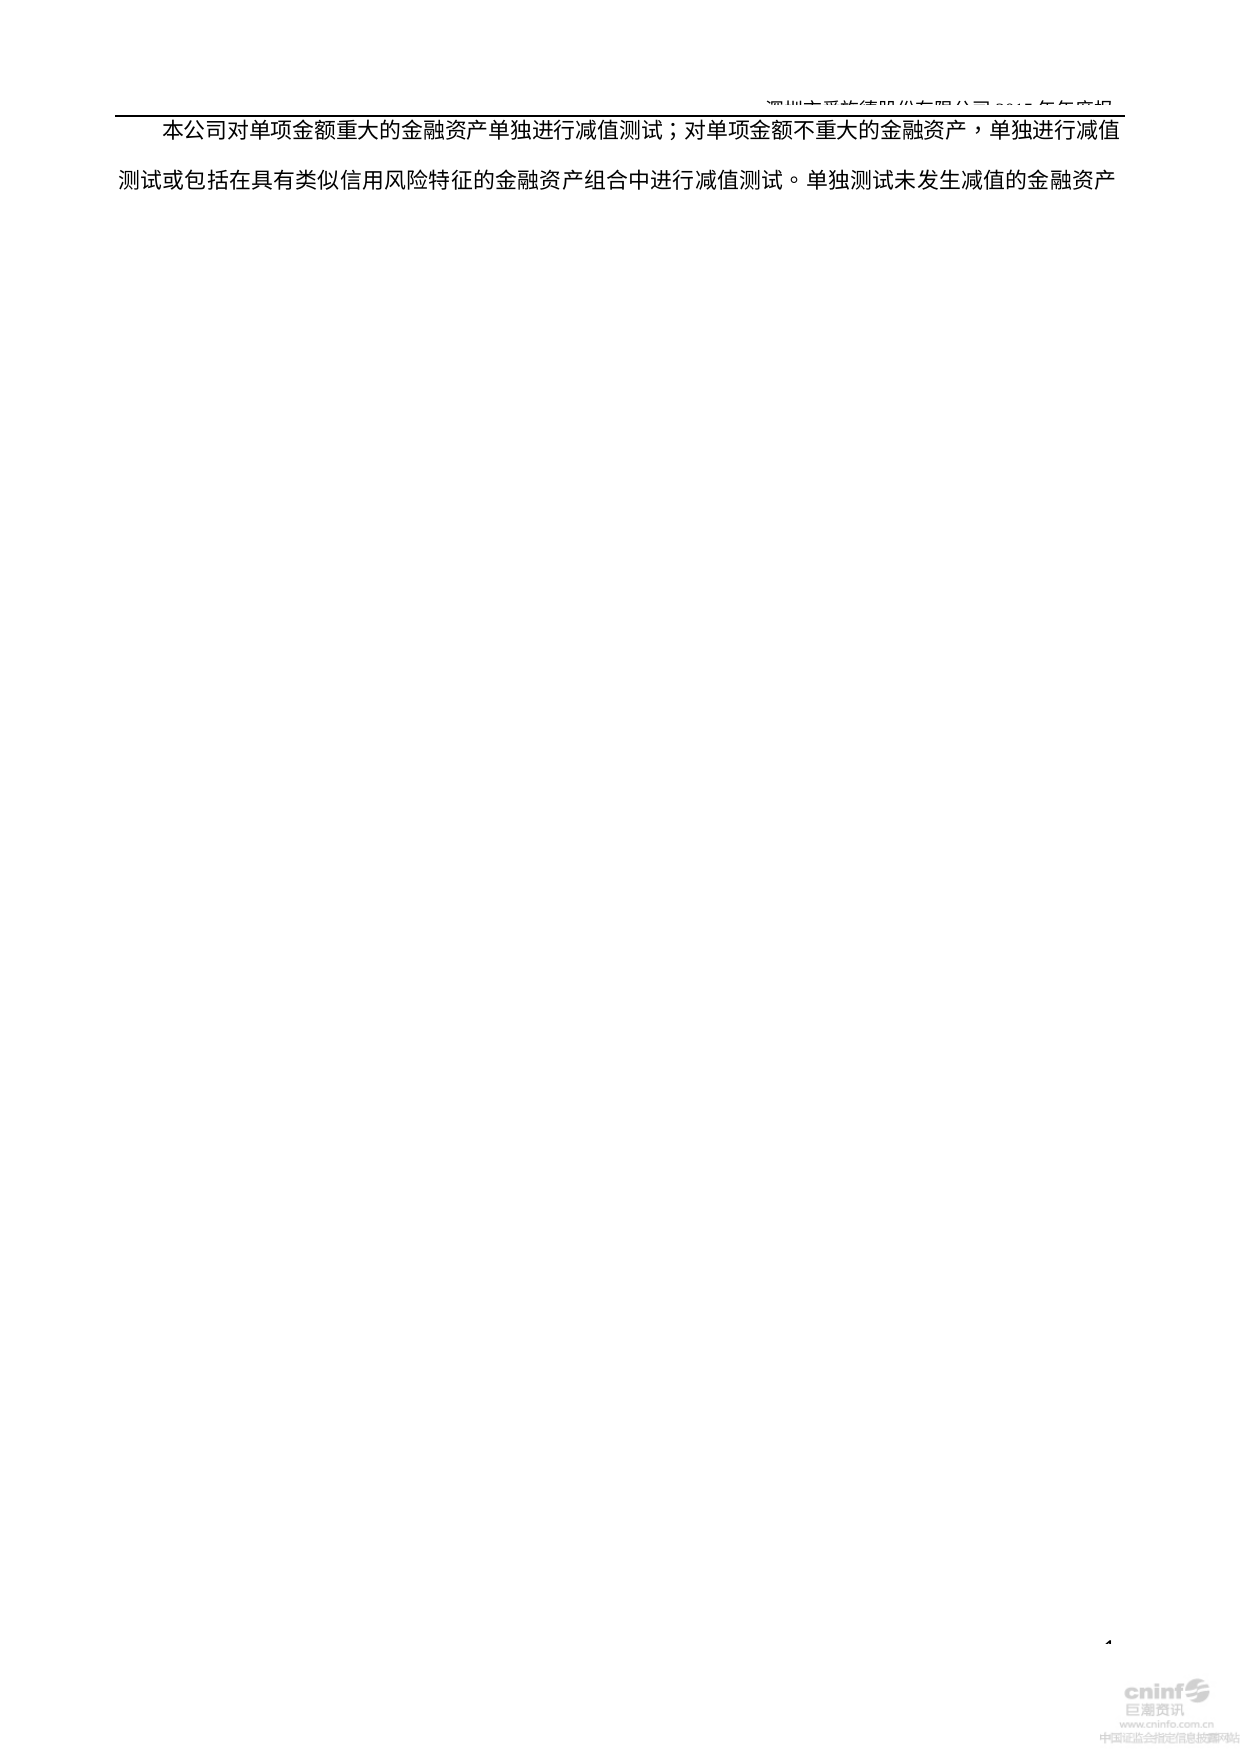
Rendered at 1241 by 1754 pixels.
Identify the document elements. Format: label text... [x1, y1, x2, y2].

picture [1099, 1673, 1241, 1754]
text 本公司对单项金额重大的金融资产单独进行减值测试；对单项金额不重大的金融资产，单独进行减值 测试或包括在具有类似信用风险特征的金融资产组合中进行减值测试。单独测试未发生减值的金融资产 [118, 114, 1122, 195]
